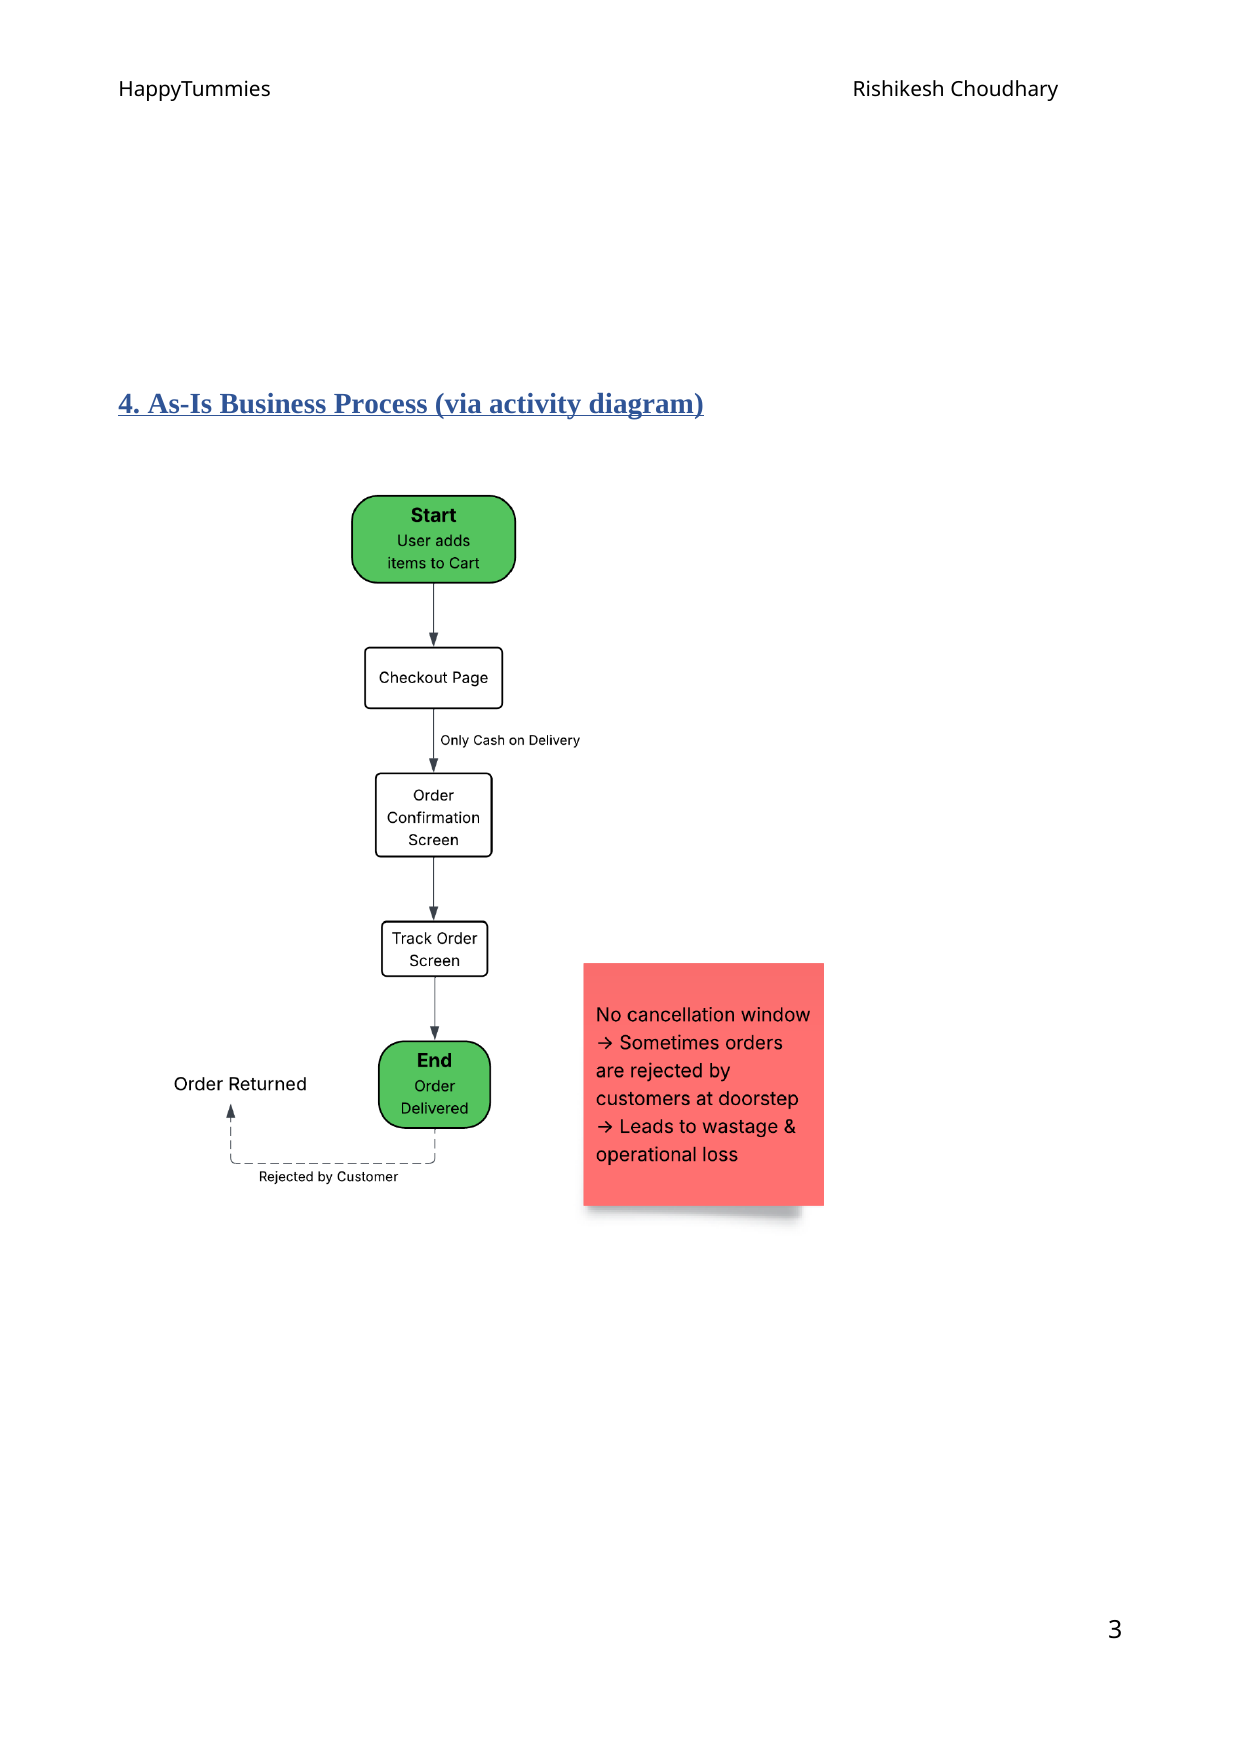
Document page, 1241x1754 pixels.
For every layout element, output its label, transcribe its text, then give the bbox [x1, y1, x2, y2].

picture [120, 461, 883, 1269]
text 4. As-Is Business Process (via activity diagram) [118, 386, 1122, 419]
